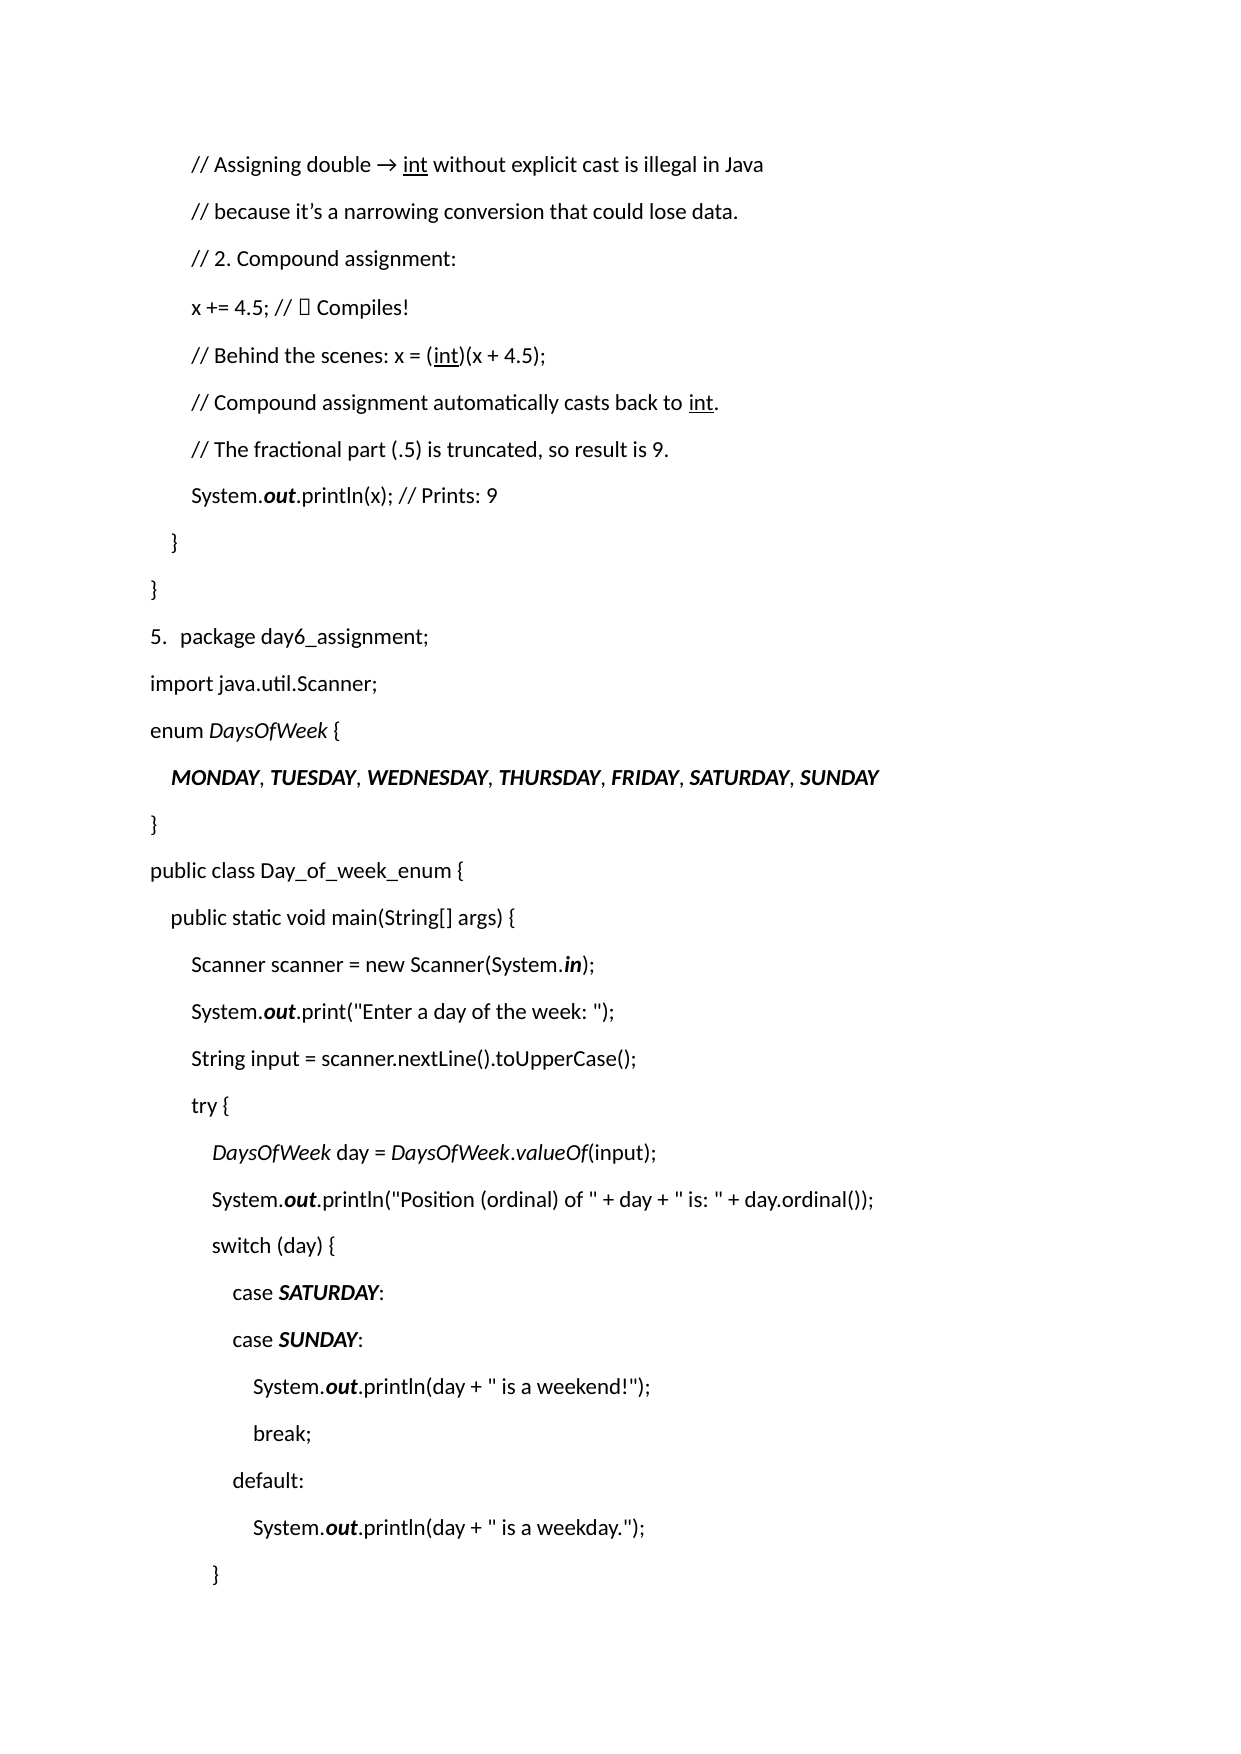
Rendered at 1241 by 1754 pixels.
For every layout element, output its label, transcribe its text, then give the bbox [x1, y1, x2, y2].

text System.out.println(x); // Prints: 9 [150, 482, 1090, 510]
text import java.util.Scanner; [150, 669, 1090, 697]
text DaysOfWeek day = DaysOfWeek.valueOf(input); [150, 1138, 1090, 1166]
text System.out.println("Position (ordinal) of " + day + " is: " + day.ordinal()); [150, 1185, 1090, 1213]
text enum DaysOfWeek { [150, 716, 1090, 744]
text case SATURDAY: [150, 1278, 1090, 1307]
text public class Day_of_week_enum { [150, 857, 1090, 885]
text String input = scanner.nextLine().toUpperCase(); [150, 1044, 1090, 1072]
text default: [150, 1466, 1090, 1494]
text x += 4.5; // ✅ Compiles! [150, 291, 1090, 322]
text switch (day) { [150, 1232, 1090, 1260]
text break; [150, 1419, 1090, 1447]
text case SUNDAY: [150, 1325, 1090, 1353]
text // The fractional part (.5) is truncated, so result is 9. [150, 435, 1090, 463]
text // Compound assignment automatically casts back to int. [150, 388, 1090, 416]
text // Assigning double → int without explicit cast is illegal in Java [150, 150, 1090, 178]
text MONDAY, TUESDAY, WEDNESDAY, THURSDAY, FRIDAY, SATURDAY, SUNDAY [150, 763, 1090, 791]
text System.out.println(day + " is a weekend!"); [150, 1372, 1090, 1400]
text // Behind the scenes: x = (int)(x + 4.5); [150, 341, 1090, 369]
text } [150, 1560, 1090, 1588]
text System.out.print("Enter a day of the week: "); [150, 997, 1090, 1025]
text // 2. Compound assignment: [150, 244, 1090, 272]
text Scanner scanner = new Scanner(System.in); [150, 950, 1090, 978]
text } [150, 528, 1090, 557]
text System.out.println(day + " is a weekday."); [150, 1513, 1090, 1541]
text try { [150, 1091, 1090, 1119]
text } [150, 810, 1090, 838]
text 5. package day6_assignment; [150, 622, 1090, 650]
text } [150, 575, 1090, 603]
text public static void main(String[] args) { [150, 903, 1090, 932]
text // because it’s a narrowing conversion that could lose data. [150, 197, 1090, 225]
